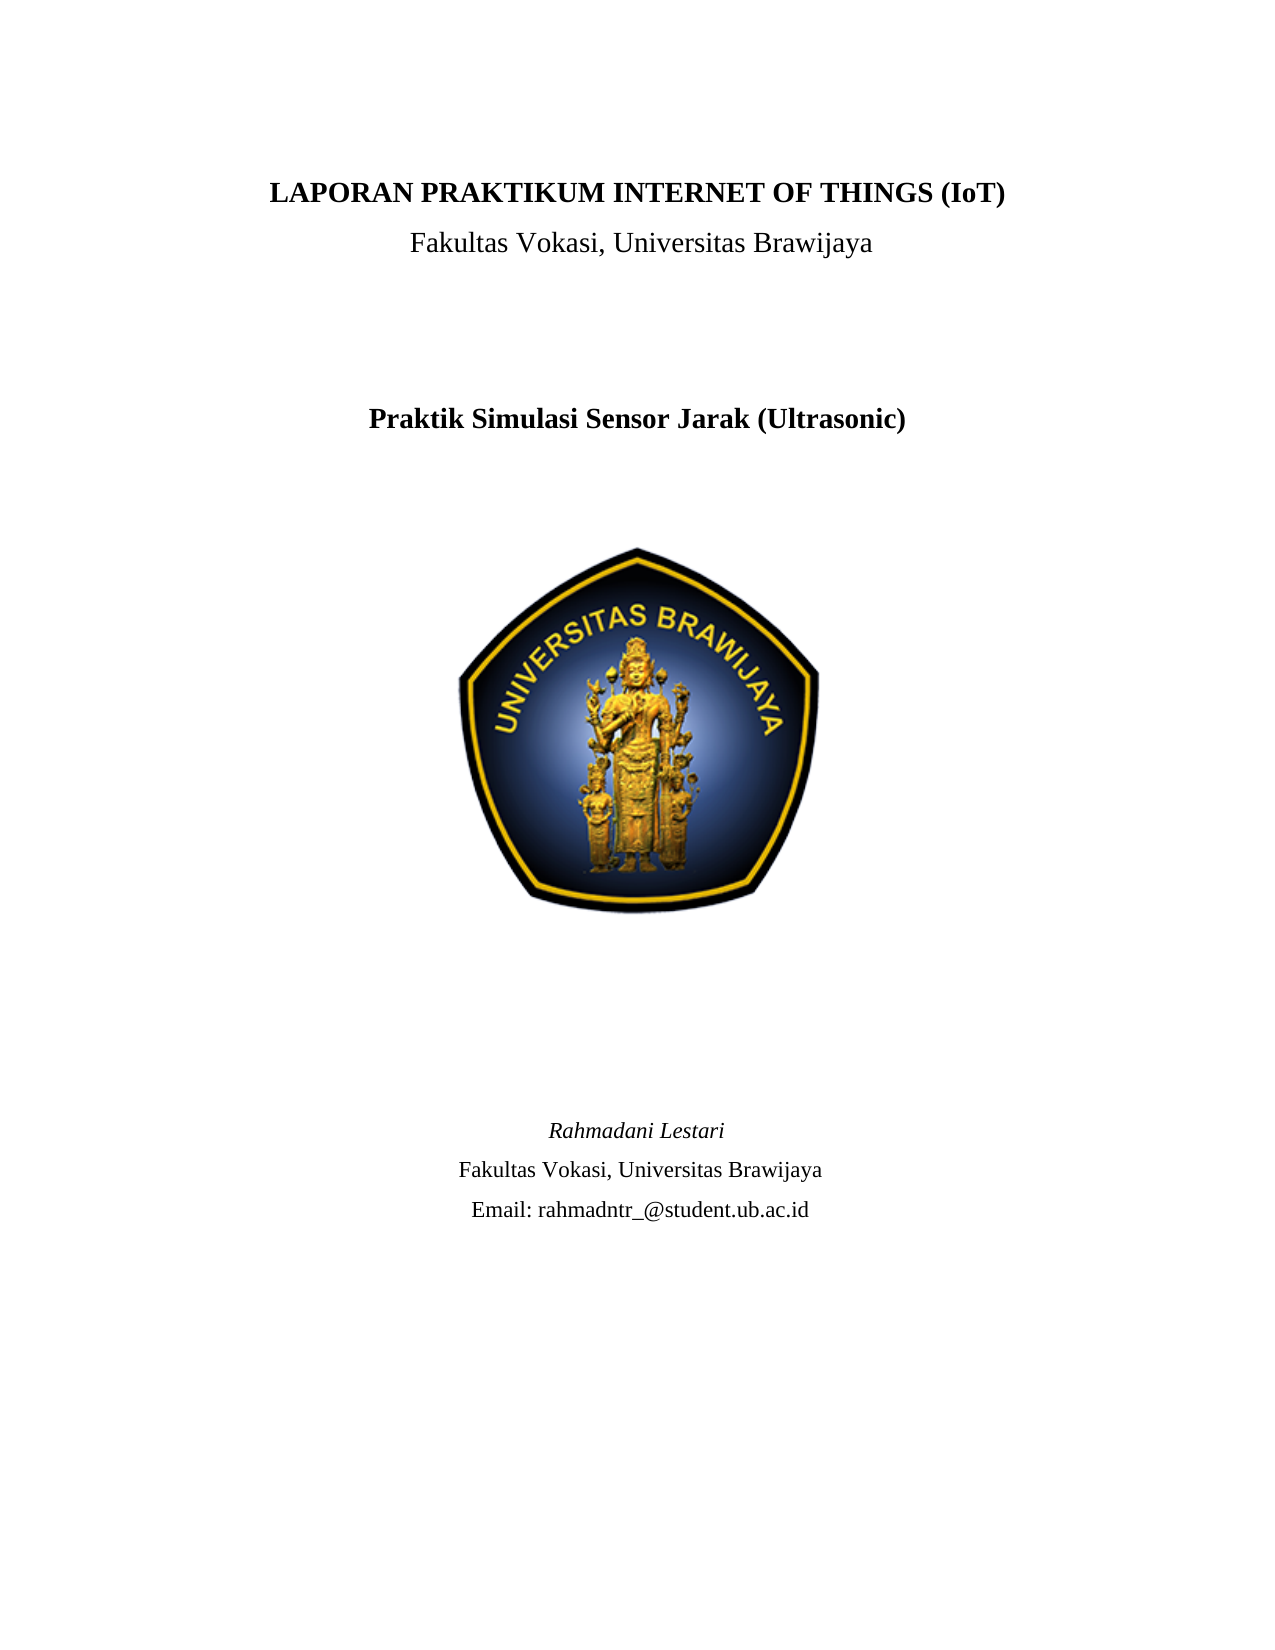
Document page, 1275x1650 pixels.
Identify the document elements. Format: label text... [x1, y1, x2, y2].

picture [450, 541, 826, 921]
text LAPORAN PRAKTIKUM INTERNET OF THINGS (IoT) Fakultas Vokasi, Universitas Brawijaya [150, 175, 1125, 259]
text Rahmadani Lestari Fakultas Vokasi, Universitas Brawijaya Email: rahmadntr_@student.ub.ac.id [150, 1117, 1125, 1222]
text Praktik Simulasi Sensor Jarak (Ultrasonic) [150, 401, 1125, 435]
